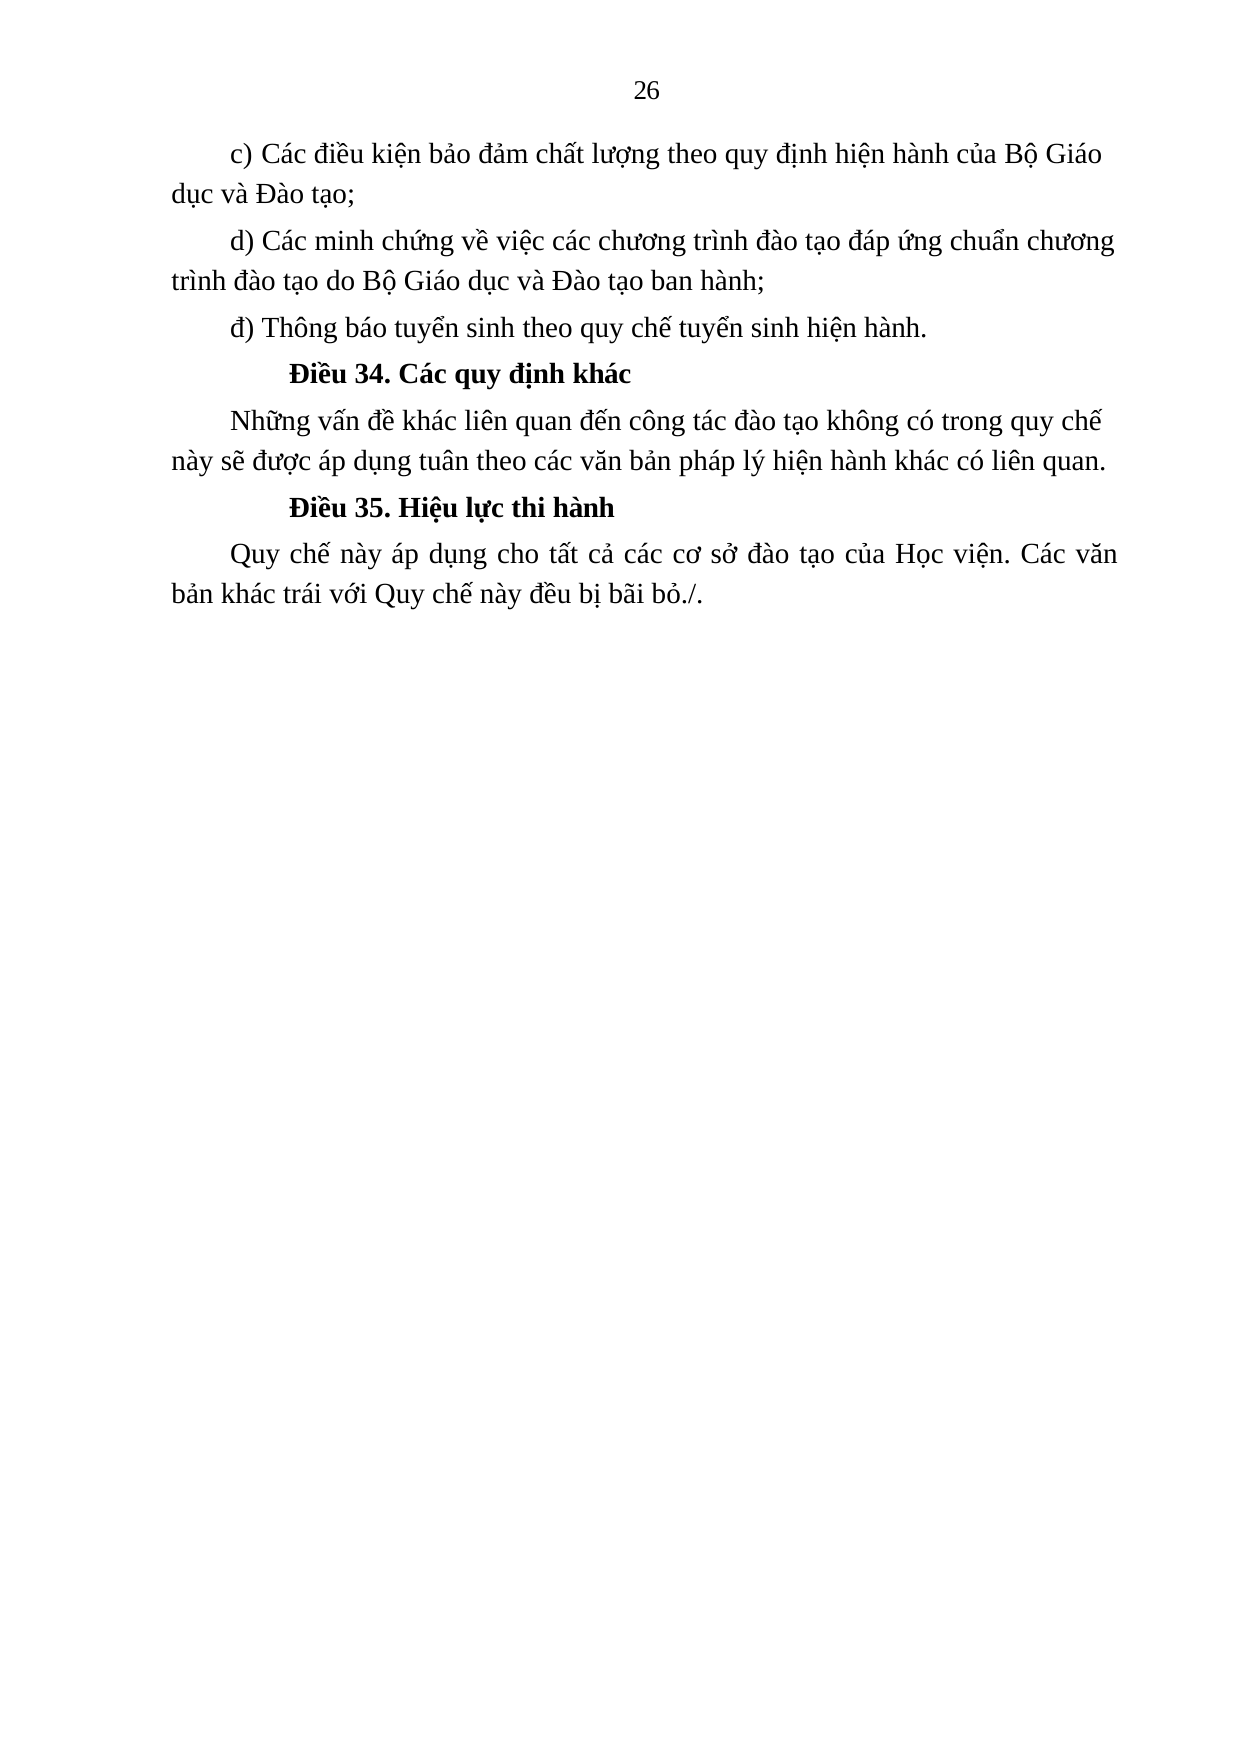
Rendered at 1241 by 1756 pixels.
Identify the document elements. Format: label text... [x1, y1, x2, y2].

list Các minh chứng về việc các chương trình đào tạo đáp ứng chuẩn chương trình đào tạo do Bộ Giáo dục và Đào tạo ban hành; [171, 223, 1121, 297]
text Quy chế này áp dụng cho tất cả các cơ sở đào tạo của Học viện. Các văn bản khác trái với Quy chế này đều bị bãi bỏ./. [171, 536, 1152, 609]
list Các điều kiện bảo đảm chất lượng theo quy định hiện hành của Bộ Giáo dục và Đào tạo; [171, 136, 1121, 210]
subtitle Điều 35. Hiệu lực thi hành [230, 490, 1152, 523]
subtitle Điều 34. Các quy định khác [230, 357, 1152, 390]
text đ) Thông báo tuyển sinh theo quy chế tuyển sinh hiện hành. [230, 310, 1152, 343]
text Những vấn đề khác liên quan đến công tác đào tạo không có trong quy chế này sẽ được áp dụng tuân theo các văn bản pháp lý hiện hành khác có liên quan. [171, 403, 1120, 476]
